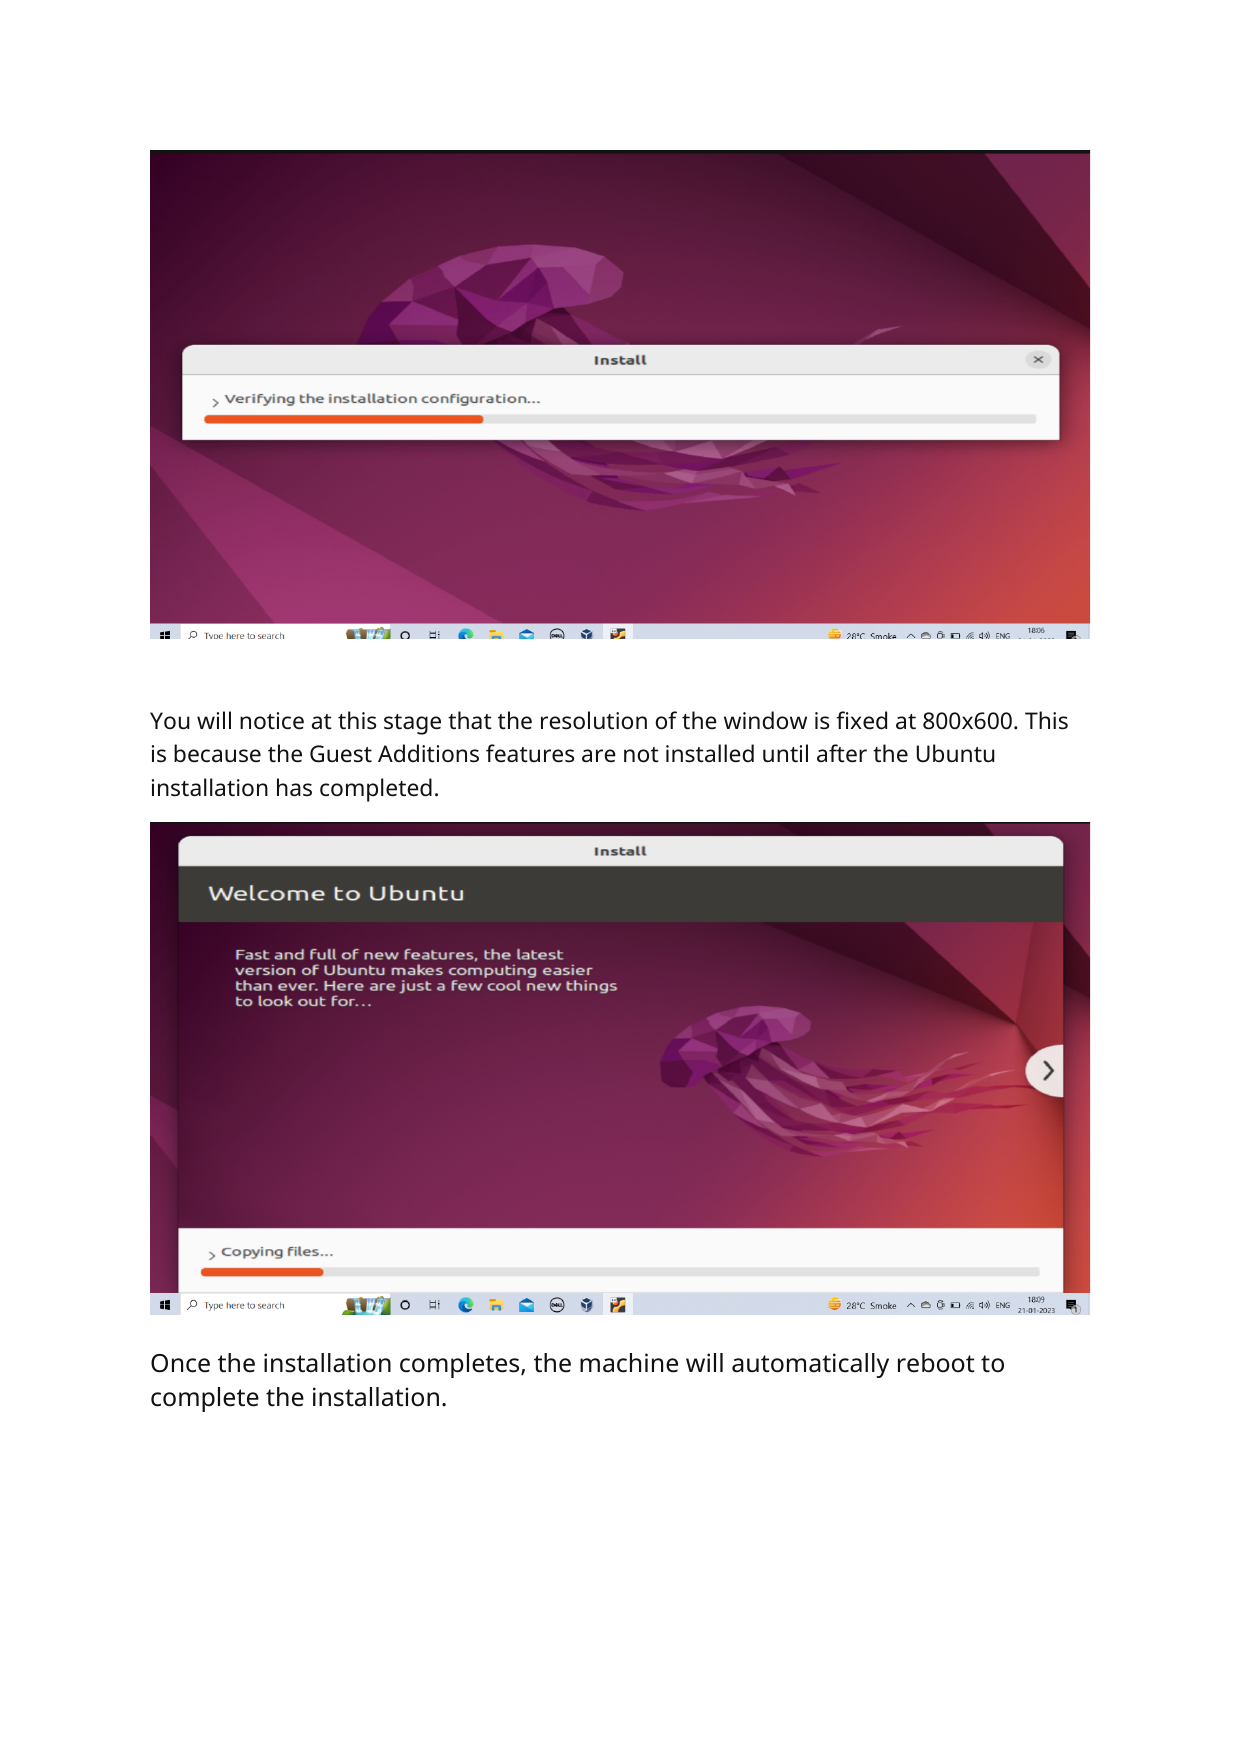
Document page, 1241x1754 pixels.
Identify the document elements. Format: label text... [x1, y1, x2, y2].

text You will notice at this stage that the resolution of the window is fixed at 800x600. This is because the Guest Additions features are not installed until after the Ubuntu installation has completed. [150, 704, 1090, 803]
text Once the installation completes, the machine will automatically reboot to complete the installation. [150, 1346, 1090, 1414]
picture [150, 822, 1091, 1315]
picture [150, 150, 1091, 639]
